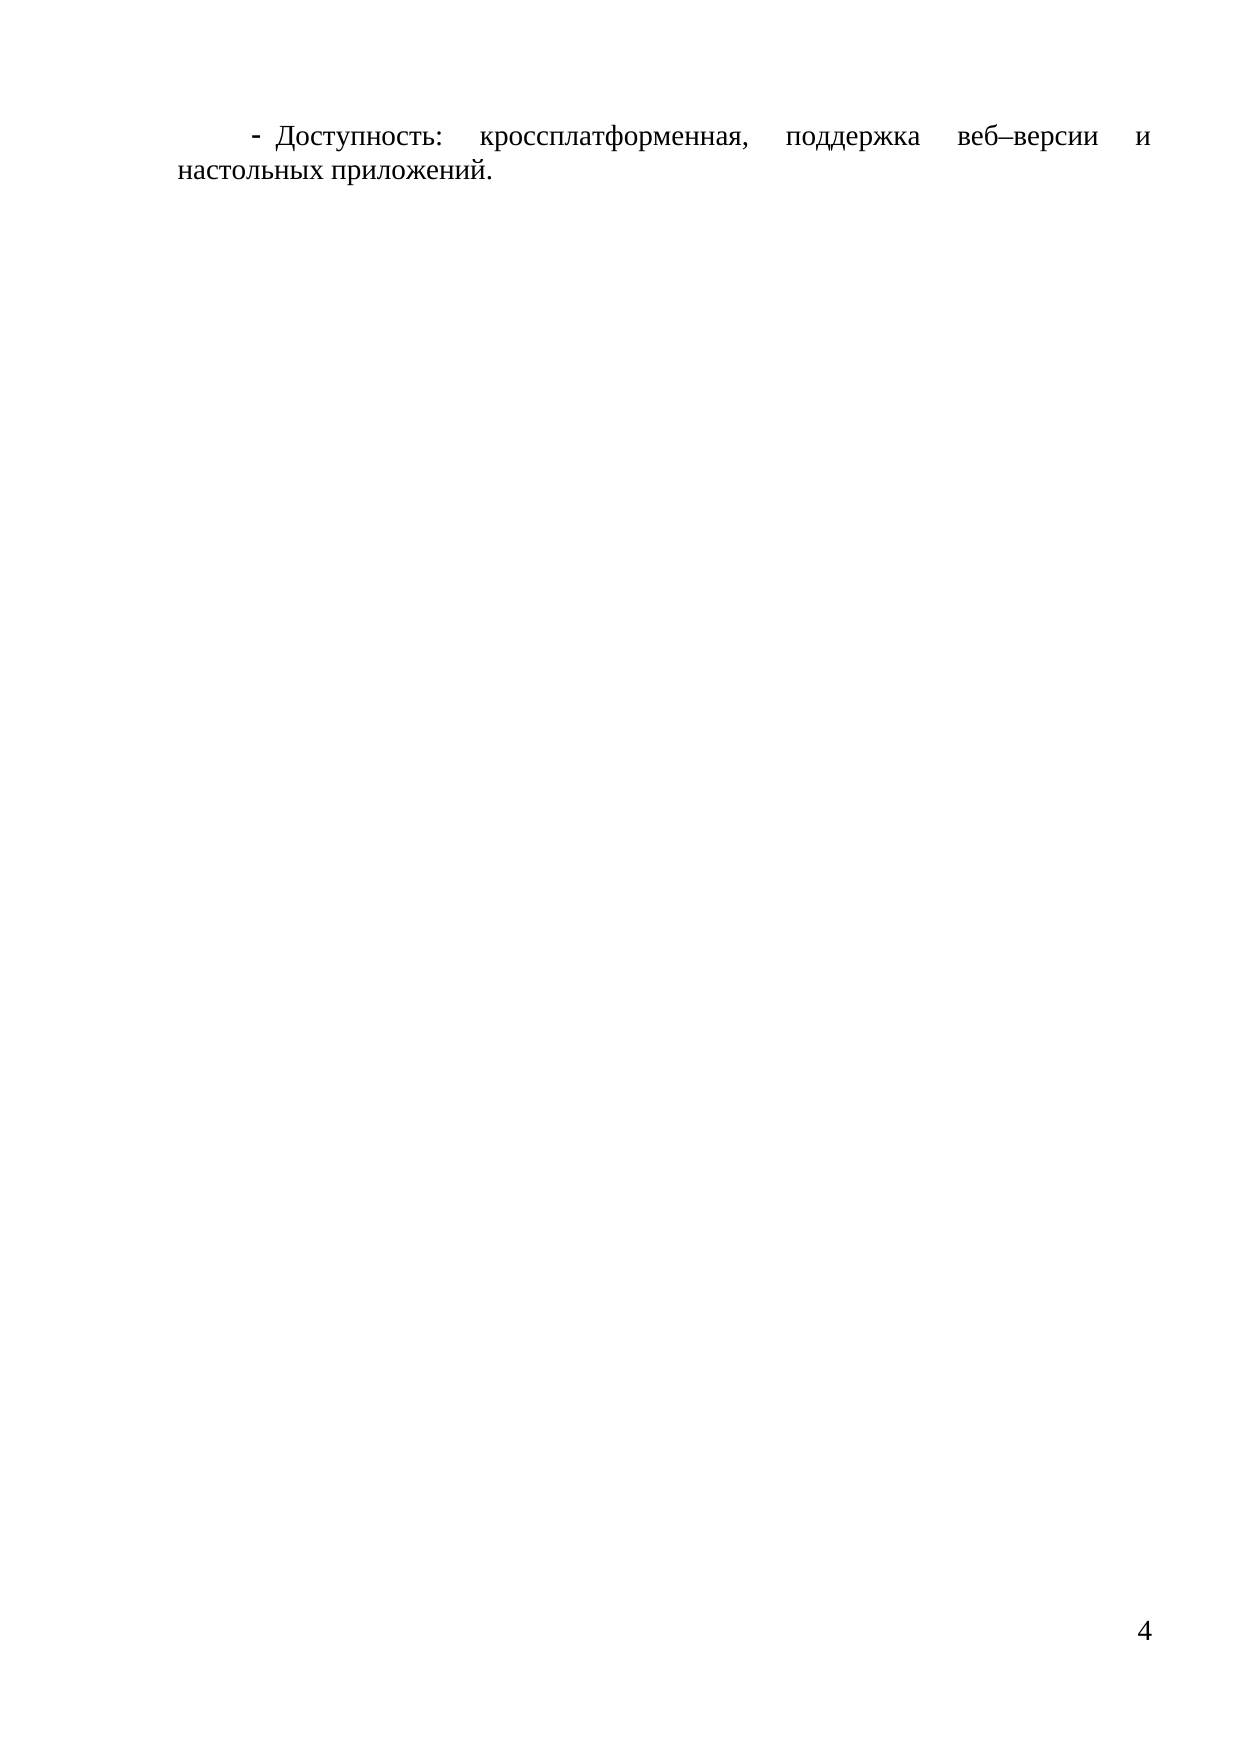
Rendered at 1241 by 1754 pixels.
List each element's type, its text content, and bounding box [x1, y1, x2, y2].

list Доступность: кроссплатформенная, поддержка веб–версии и настольных приложений. [177, 118, 1152, 185]
